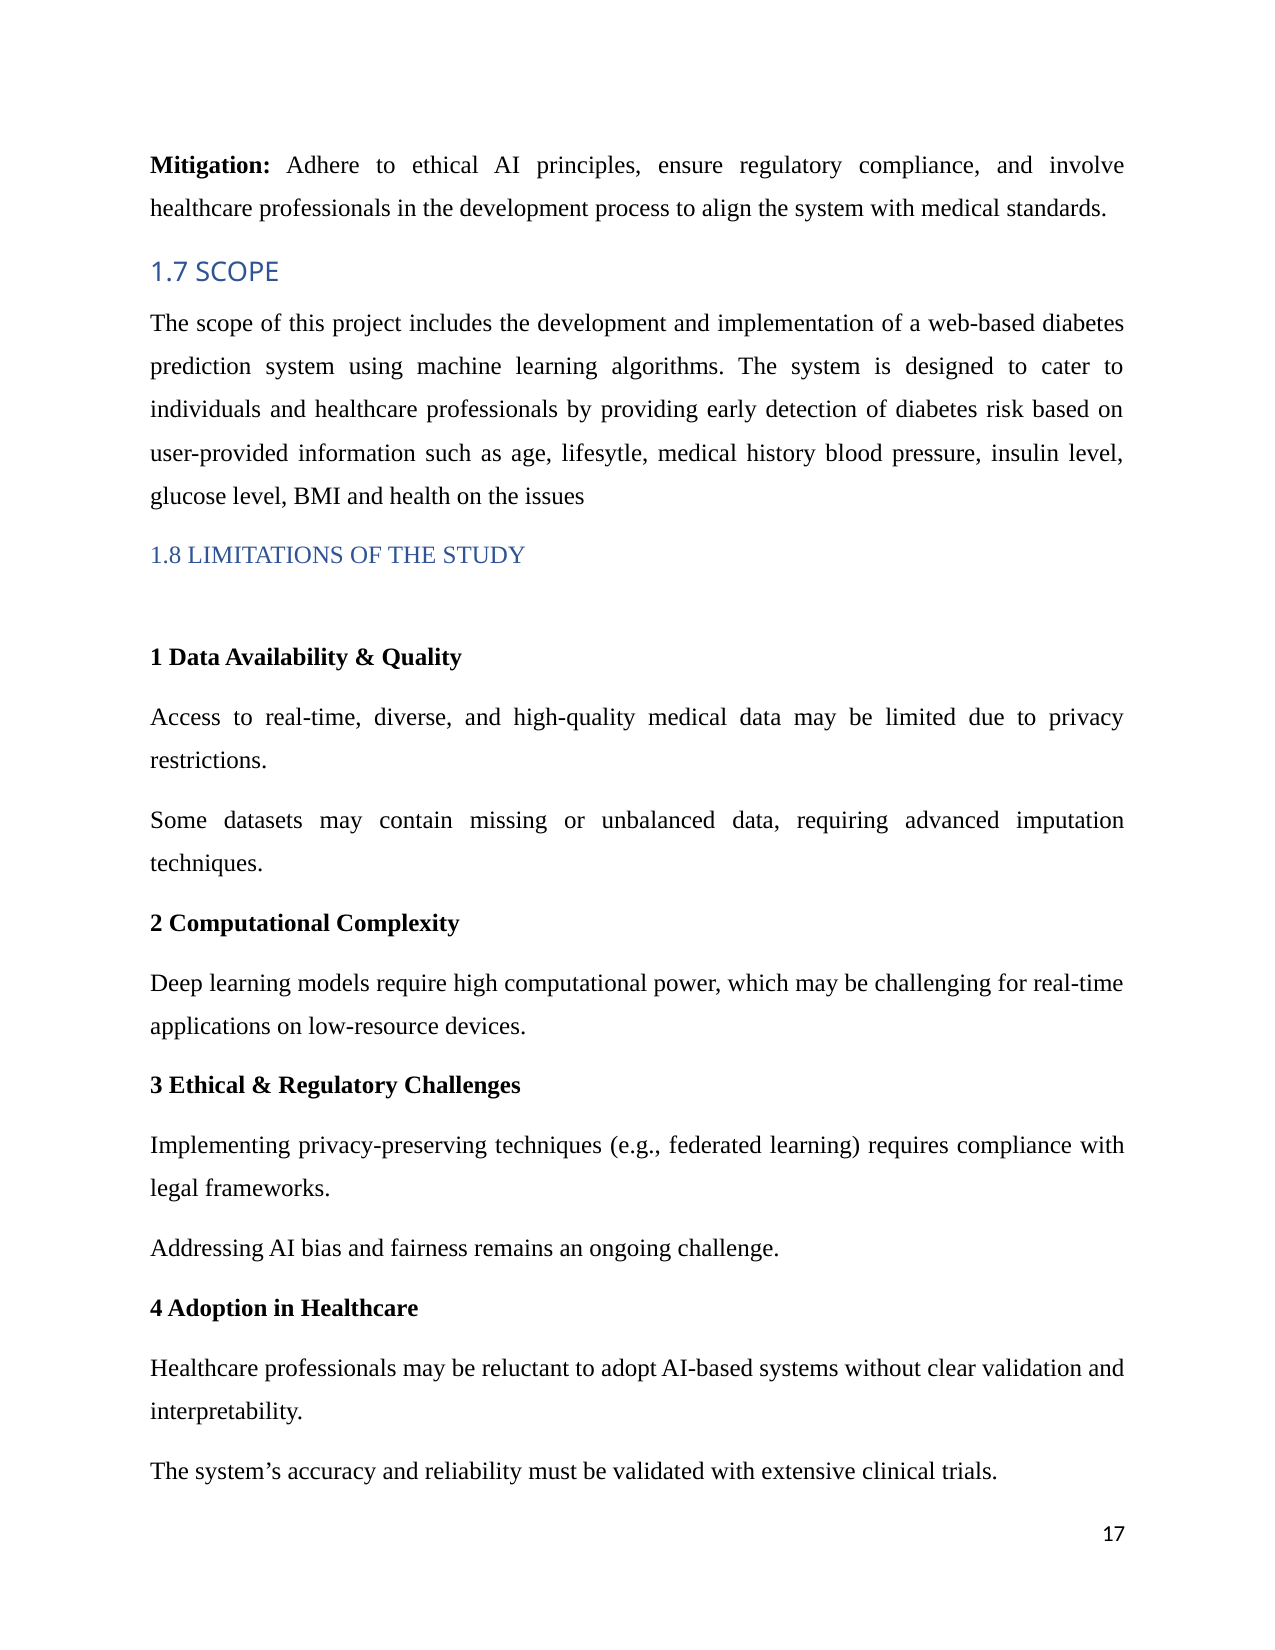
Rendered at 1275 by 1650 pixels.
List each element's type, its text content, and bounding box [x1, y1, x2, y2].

text Addressing AI bias and fairness remains an ongoing challenge. [150, 1233, 1125, 1262]
text Deep learning models require high computational power, which may be challenging for real-time applications on low-resource devices. [150, 968, 1125, 1039]
text Access to real-time, diverse, and high-quality medical data may be limited due to privacy restrictions. [150, 702, 1125, 774]
text Some datasets may contain missing or unbalanced data, requiring advanced imputation techniques. [150, 805, 1125, 877]
text 4 Adoption in Healthcare [150, 1293, 1125, 1322]
text 1 Data Availability & Quality [150, 642, 1125, 671]
text The system’s accuracy and reliability must be validated with extensive clinical trials. [150, 1456, 1125, 1484]
text 3 Ethical & Regulatory Challenges [150, 1071, 1125, 1099]
subtitle 1.7 SCOPE [150, 253, 1125, 290]
text Implementing privacy-preserving techniques (e.g., federated learning) requires compliance with legal frameworks. [150, 1130, 1125, 1202]
subtitle 1.8 LIMITATIONS OF THE STUDY [150, 541, 1125, 569]
text Mitigation: Adhere to ethical AI principles, ensure regulatory compliance, and involve healthcare professionals in the development process to align the system with medical standards. [150, 150, 1125, 222]
text The scope of this project includes the development and implementation of a web-based diabetes prediction system using machine learning algorithms. The system is designed to cater to individuals and healthcare professionals by providing early detection of diabetes risk based on user-provided information such as age, lifesytle, medical history blood pressure, insulin level, glucose level, BMI and health on the issues [150, 308, 1125, 509]
text Healthcare professionals may be reluctant to adopt AI-based systems without clear validation and interpretability. [150, 1353, 1125, 1425]
text 2 Computational Complexity [150, 908, 1125, 937]
